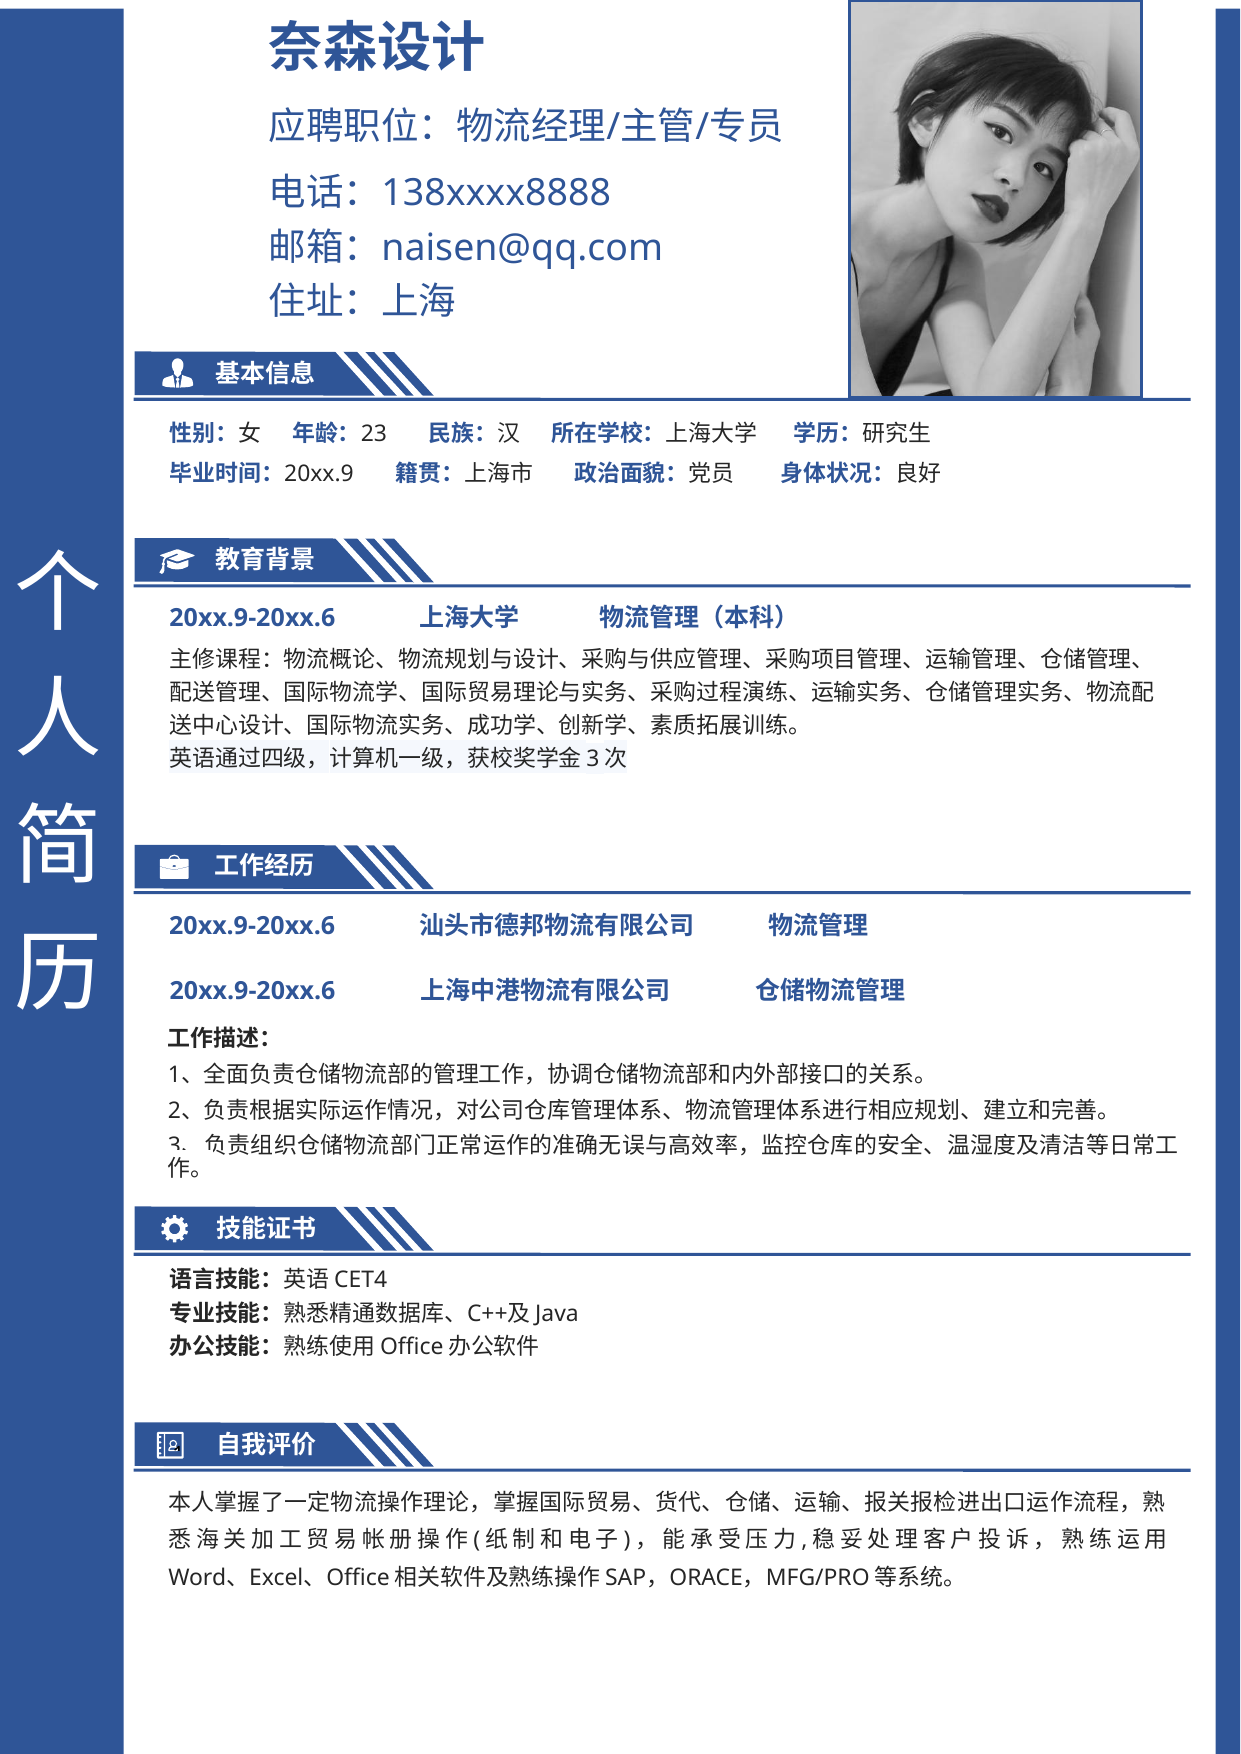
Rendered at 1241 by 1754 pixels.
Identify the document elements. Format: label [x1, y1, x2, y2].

picture [851, 2, 1140, 396]
